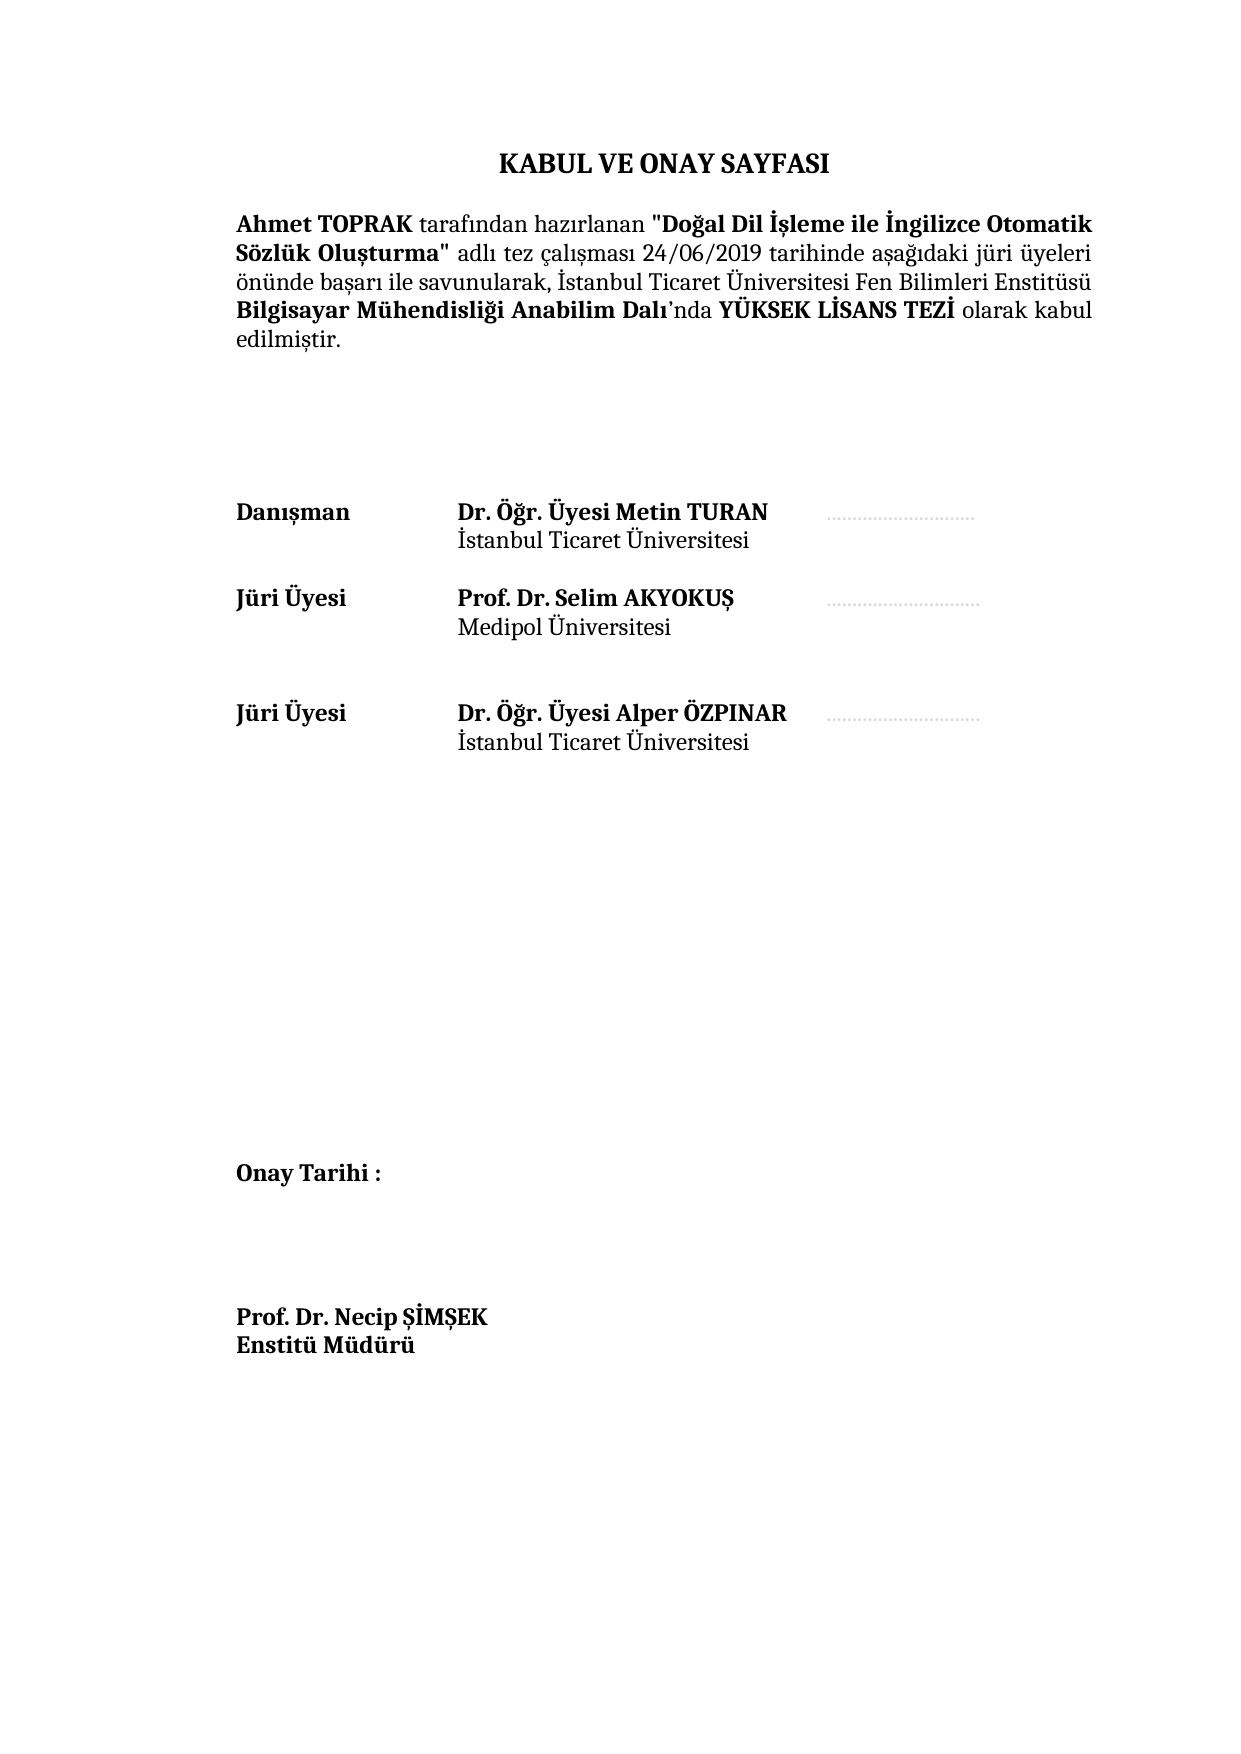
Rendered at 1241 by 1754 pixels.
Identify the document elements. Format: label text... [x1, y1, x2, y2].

text İstanbul Ticaret Üniversitesi [236, 727, 1092, 756]
text Enstitü Müdürü [236, 1331, 1092, 1360]
text Medipol Üniversitesi [236, 612, 1092, 641]
text Jüri Üyesi Prof. Dr. Selim AKYOKUŞ .............................. [236, 584, 1092, 612]
text Prof. Dr. Necip ŞİMŞEK [236, 1302, 1092, 1331]
text İstanbul Ticaret Üniversitesi [236, 526, 1092, 555]
text Onay Tarihi : [236, 1159, 1092, 1187]
text Jüri Üyesi Dr. Öğr. Üyesi Alper ÖZPINAR .............................. [236, 699, 1092, 727]
text Ahmet TOPRAK tarafından hazırlanan "Doğal Dil İşleme ile İngilizce Otomatik Sözlük Oluşturma" adlı tez çalışması 24/06/2019 tarihinde aşağıdaki jüri üyeleri önünde başarı ile savunularak, İstanbul Ticaret Üniversitesi Fen Bilimleri Enstitüsü Bilgisayar Mühendisliği Anabilim Dalı’nda YÜKSEK LİSANS TEZİ olarak kabul edilmiştir. [236, 210, 1092, 354]
text KABUL VE ONAY SAYFASI [236, 148, 1092, 181]
text Danışman Dr. Öğr. Üyesi Metin TURAN ............................. [236, 497, 1092, 526]
